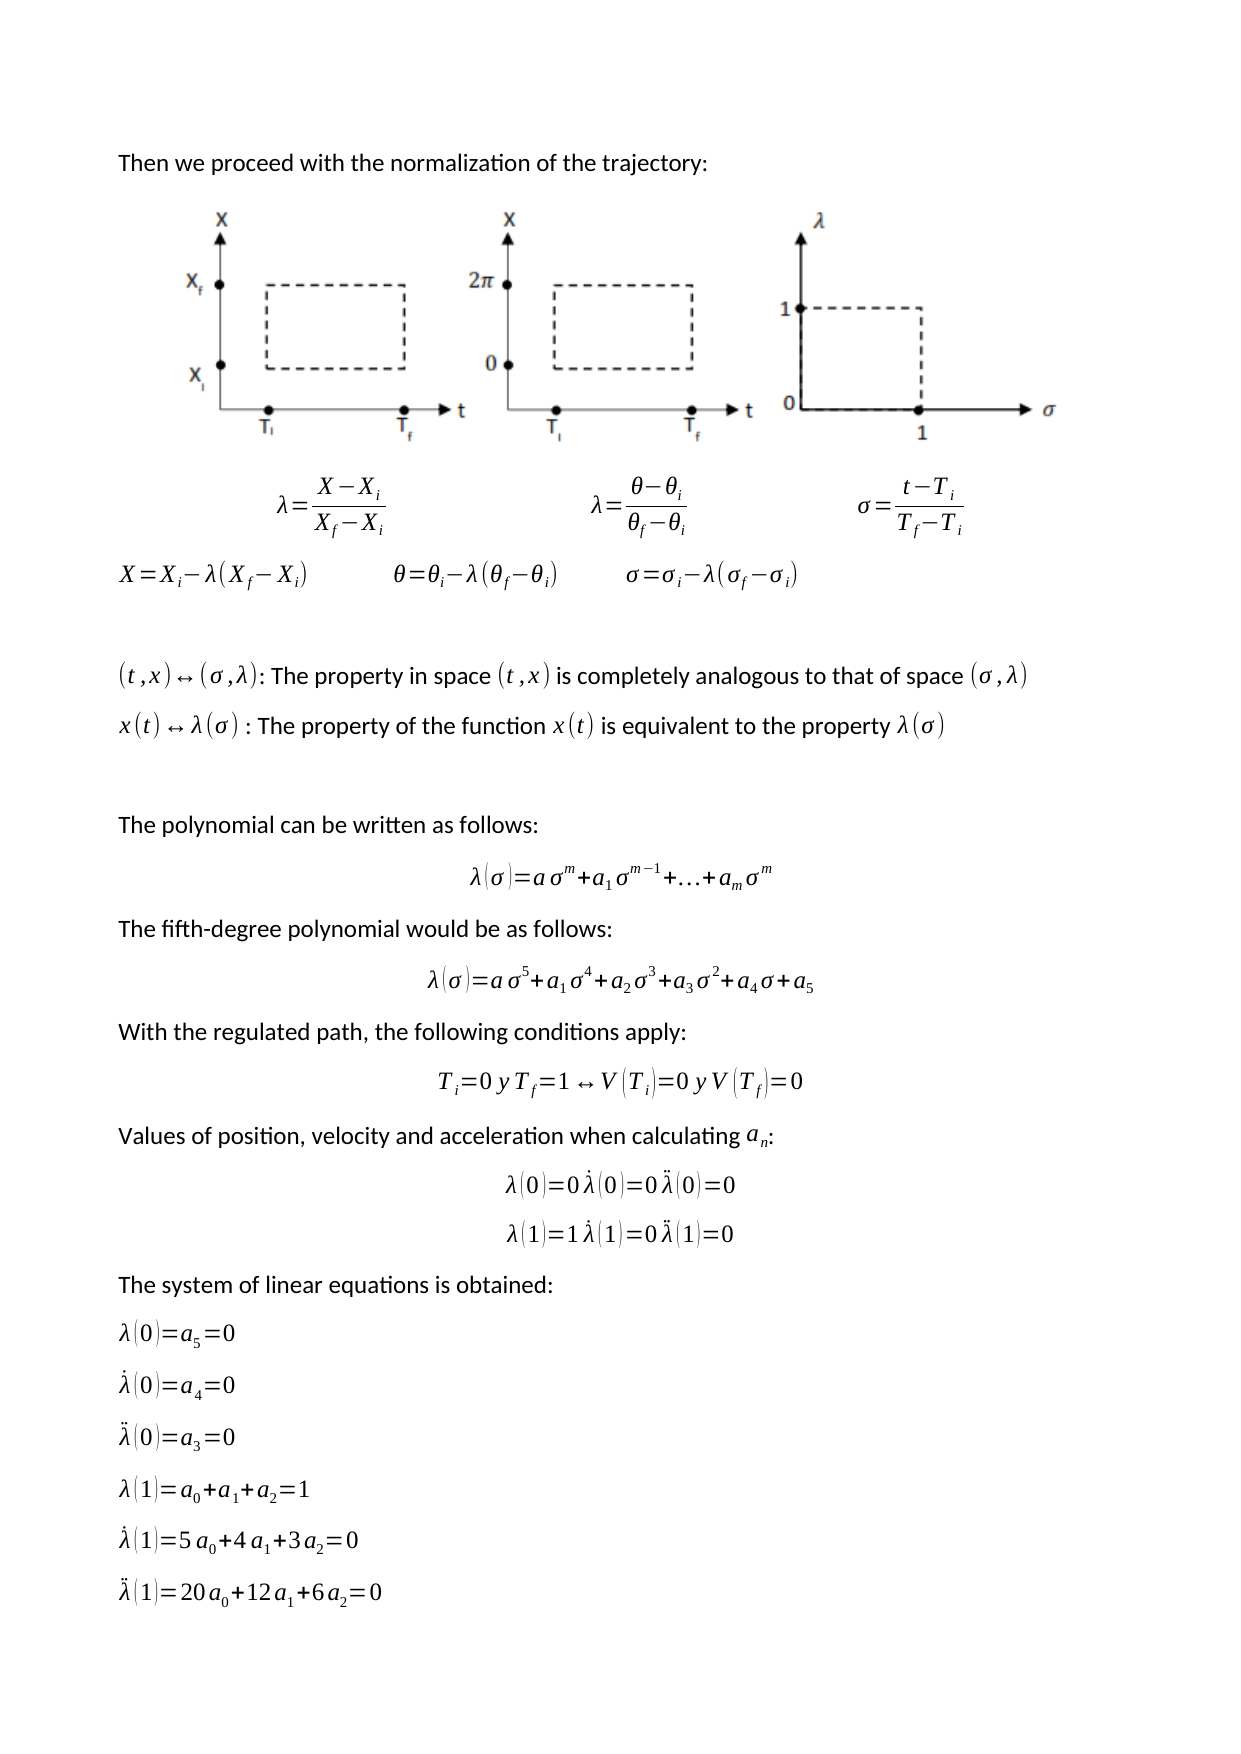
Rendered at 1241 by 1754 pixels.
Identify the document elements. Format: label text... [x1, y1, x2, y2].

text The fifth-degree polynomial would be as follows: [118, 913, 1122, 943]
text The system of linear equations is obtained: [118, 1269, 1122, 1299]
text With the regulated path, the following conditions apply: [118, 1016, 1122, 1047]
text The polynomial can be written as follows: [118, 809, 1122, 840]
text Then we proceed with the normalization of the trajectory: [118, 148, 1122, 178]
text : The property in space is completely analogous to that of space [118, 660, 1122, 691]
text : The property of the function is equivalent to the property [118, 710, 1122, 741]
text Values ​​of position, velocity and acceleration when calculating : [118, 1119, 1122, 1151]
picture [154, 197, 1086, 454]
